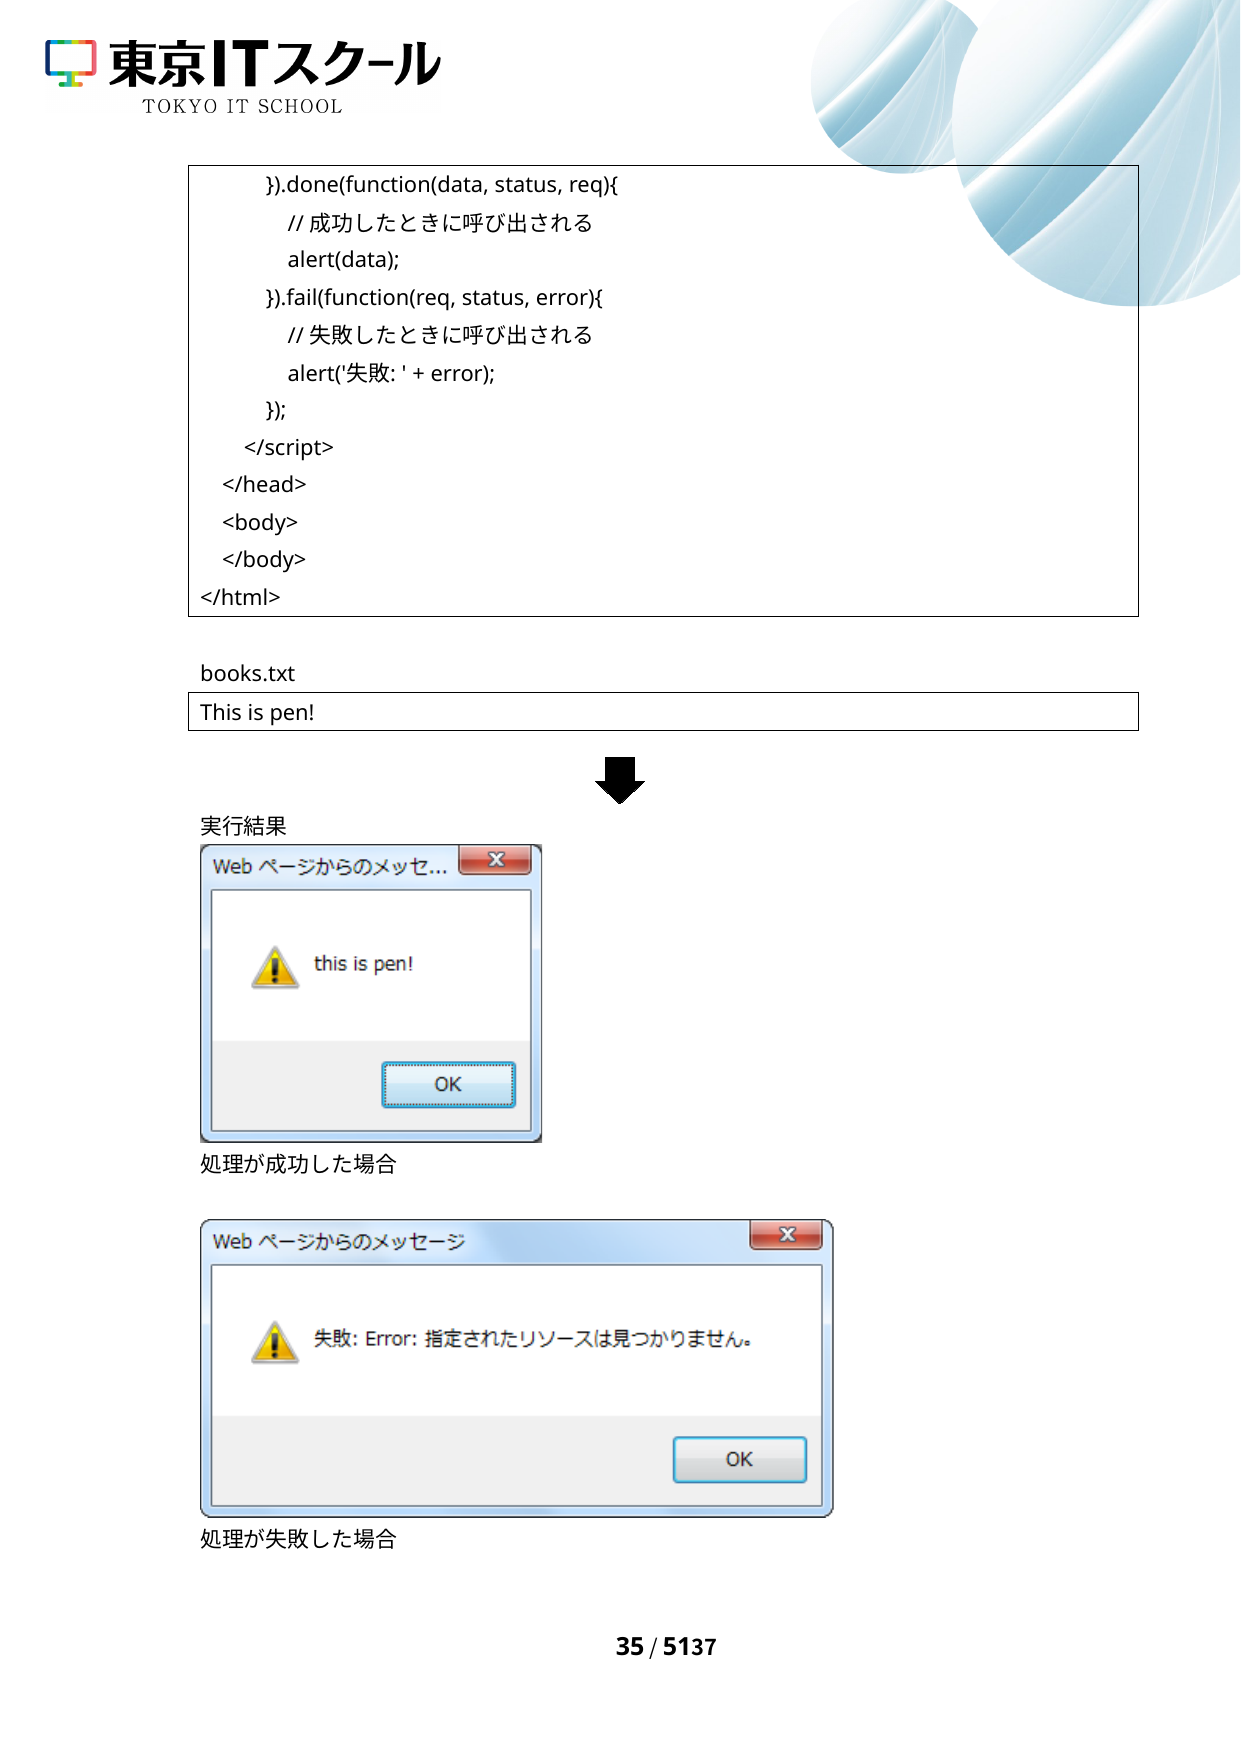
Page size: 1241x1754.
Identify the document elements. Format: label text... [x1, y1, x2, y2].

text 実行結果 [200, 806, 1128, 844]
picture [45, 40, 441, 113]
table_header This is pen! [189, 693, 1138, 730]
picture [200, 844, 543, 1143]
text 処理が失敗した場合 [112, 1519, 1128, 1556]
text books.txt [200, 654, 1128, 692]
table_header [189, 166, 1138, 616]
picture [810, 0, 1241, 307]
text 処理が成功した場合 [200, 1144, 1128, 1181]
picture [200, 1219, 834, 1518]
